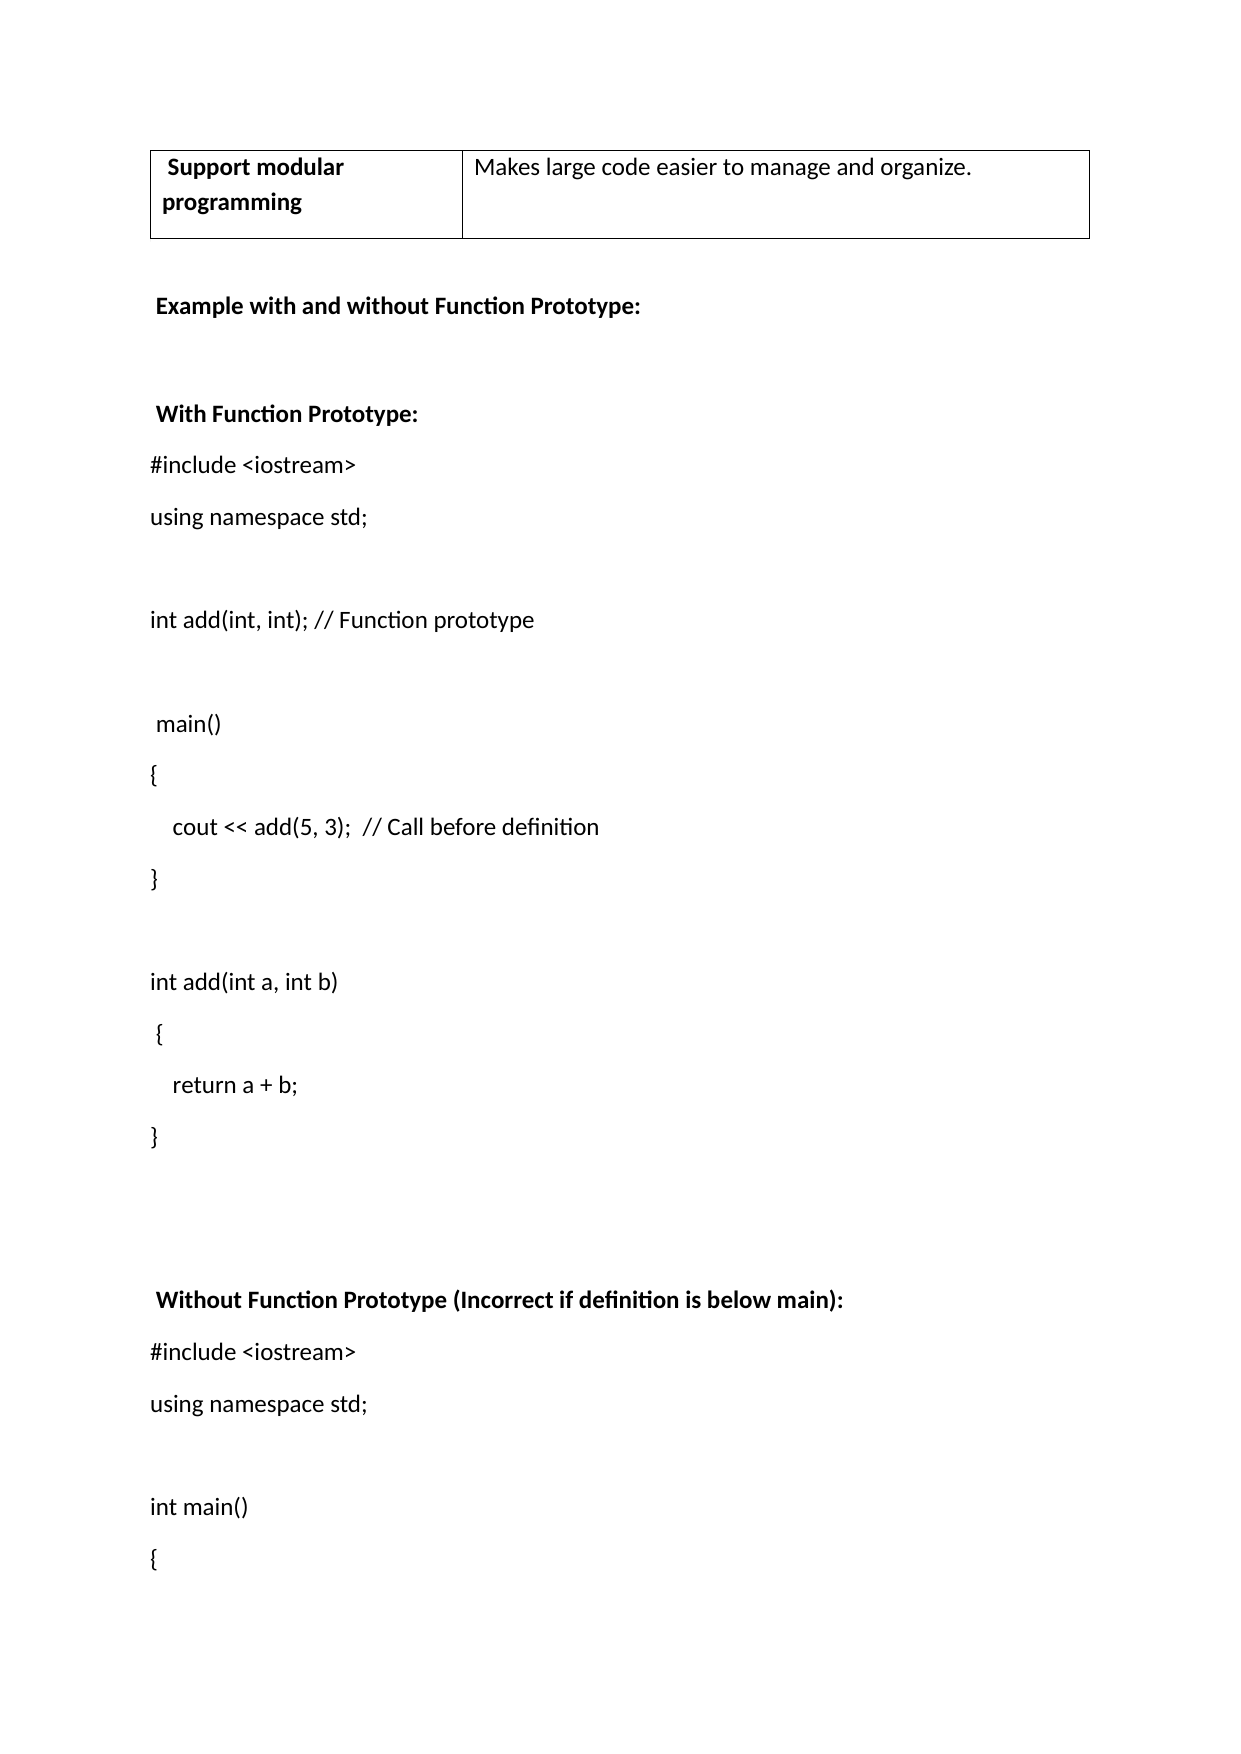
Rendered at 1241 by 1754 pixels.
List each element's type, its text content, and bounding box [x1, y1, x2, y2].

text { [150, 1543, 1090, 1573]
text } [150, 1121, 1090, 1152]
text int add(int, int); // Function prototype [150, 604, 1090, 635]
text return a + b; [150, 1069, 1090, 1100]
text cout << add(5, 3); // Call before definition [150, 811, 1090, 842]
text main() [150, 708, 1090, 738]
table_cell Support modular programming [151, 151, 462, 237]
text Without Function Prototype (Incorrect if definition is below main): [150, 1284, 1090, 1315]
table_cell Makes large code easier to manage and organize. [463, 151, 1089, 237]
text } [150, 863, 1090, 893]
text #include <iostream> [150, 449, 1090, 480]
text { [150, 1018, 1090, 1048]
text using namespace std; [150, 501, 1090, 532]
text int main() [150, 1491, 1090, 1522]
text using namespace std; [150, 1388, 1090, 1418]
text { [150, 759, 1090, 790]
text int add(int a, int b) [150, 966, 1090, 997]
text With Function Prototype: [150, 398, 1090, 428]
text Example with and without Function Prototype: [150, 290, 1090, 321]
text #include <iostream> [150, 1336, 1090, 1367]
